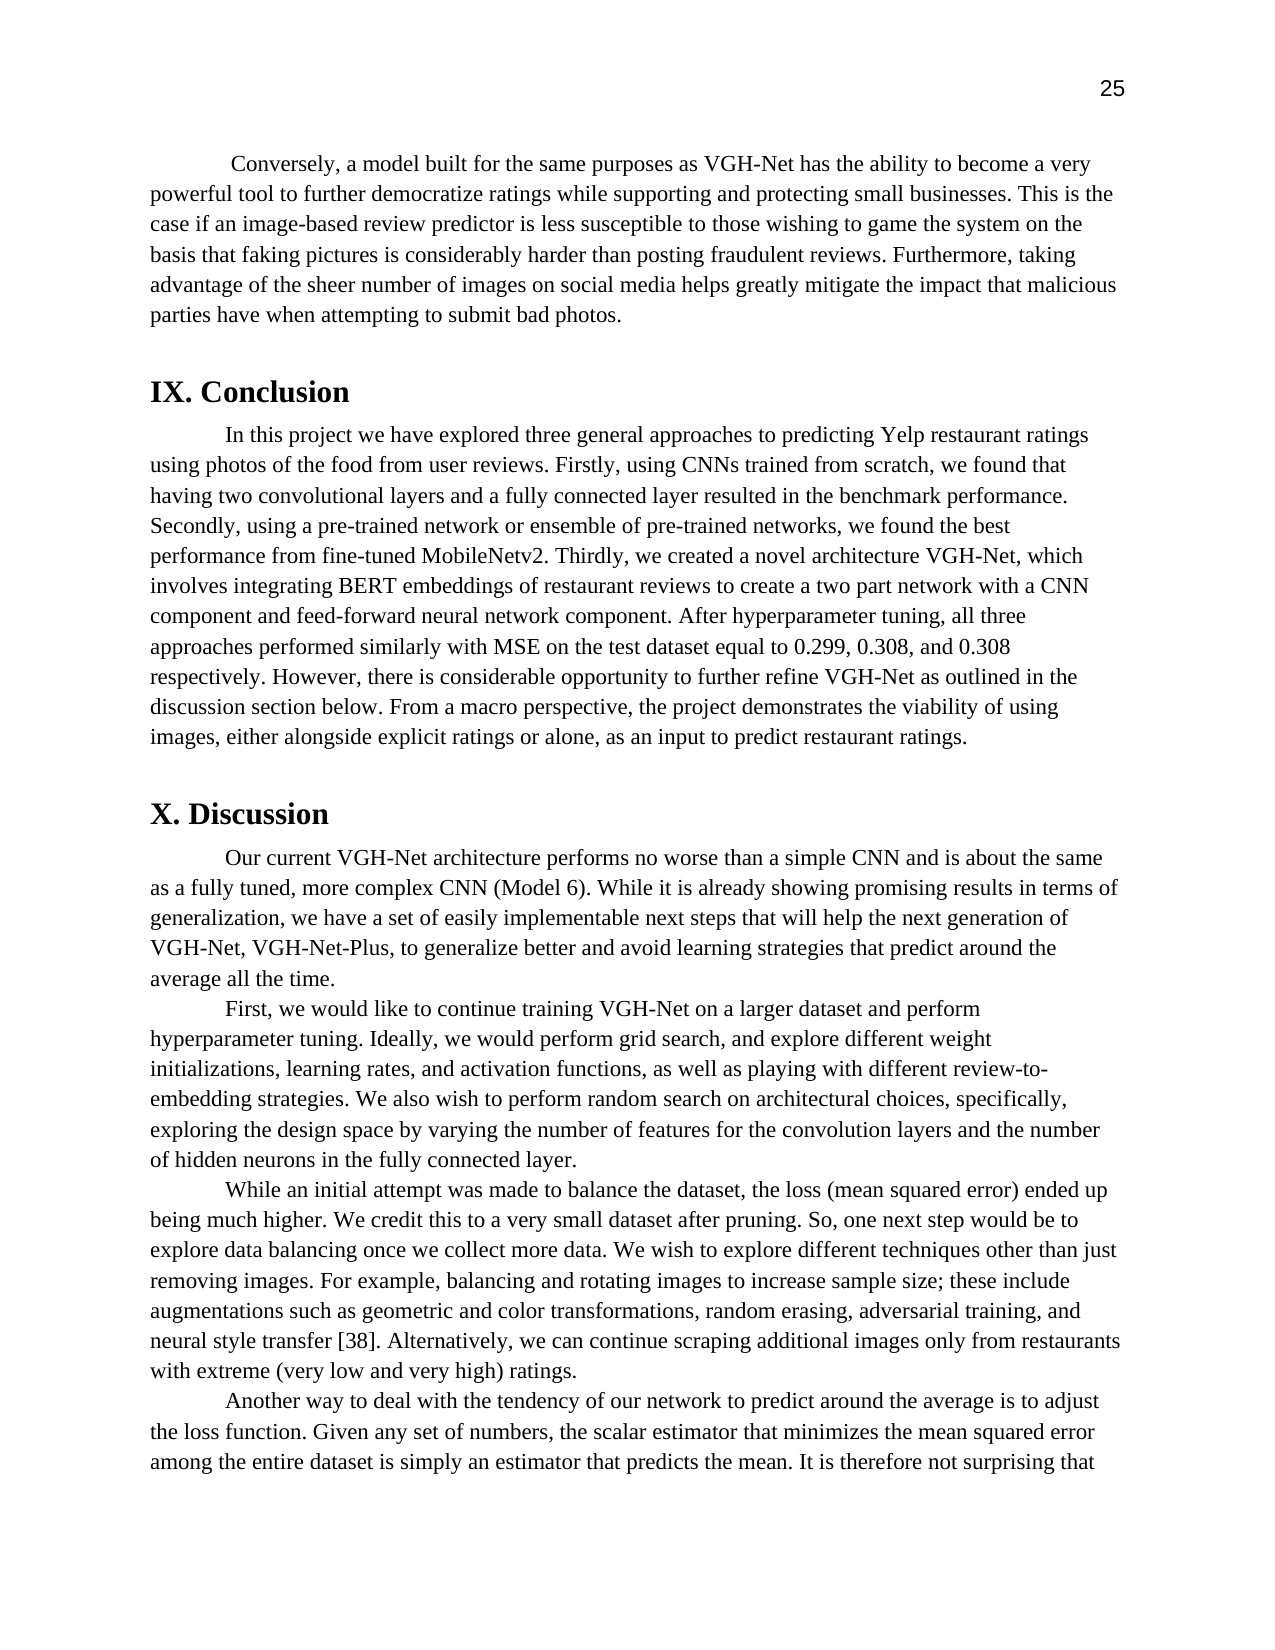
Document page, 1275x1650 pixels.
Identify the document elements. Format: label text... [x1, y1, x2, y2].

subtitle X. Discussion [150, 795, 1125, 831]
text In this project we have explored three general approaches to predicting Yelp restaurant ratings using photos of the food from user reviews. Firstly, using CNNs trained from scratch, we found that having two convolutional layers and a fully connected layer resulted in the benchmark performance. Secondly, using a pre-trained network or ensemble of pre-trained networks, we found the best performance from fine-tuned MobileNetv2. Thirdly, we created a novel architecture VGH-Net, which involves integrating BERT embeddings of restaurant reviews to create a two part network with a CNN component and feed-forward neural network component. After hyperparameter tuning, all three approaches performed similarly with MSE on the test dataset equal to 0.299, 0.308, and 0.308 respectively. However, there is considerable opportunity to further refine VGH-Net as outlined in the discussion section below. From a macro perspective, the project demonstrates the viability of using images, either alongside explicit ratings or alone, as an input to predict restaurant ratings. [150, 421, 1125, 750]
text While an initial attempt was made to balance the dataset, the loss (mean squared error) ended up being much higher. We credit this to a very small dataset after pruning. So, one next step would be to explore data balancing once we collect more data. We wish to explore different techniques other than just removing images. For example, balancing and rotating images to increase sample size; these include augmentations such as geometric and color transformations, random erasing, adversarial training, and neural style transfer [38]. Alternatively, we can continue scraping additional images only from restaurants with extreme (very low and very high) ratings. [150, 1176, 1125, 1384]
text First, we would like to continue training VGH-Net on a larger dataset and perform hyperparameter tuning. Ideally, we would perform grid search, and explore different weight initializations, learning rates, and activation functions, as well as playing with different review-to-embedding strategies. We also wish to perform random search on architectural choices, specifically, exploring the design space by varying the number of features for the convolution layers and the number of hidden neurons in the fully connected layer. [150, 995, 1125, 1172]
text Conversely, a model built for the same purposes as VGH-Net has the ability to become a very powerful tool to further democratize ratings while supporting and protecting small businesses. This is the case if an image-based review predictor is less susceptible to those wishing to game the system on the basis that faking pictures is considerably harder than posting fraudulent reviews. Furthermore, taking advantage of the sheer number of images on social media helps greatly mitigate the impact that malicious parties have when attempting to submit bad photos. [150, 150, 1125, 327]
text Our current VGH-Net architecture performs no worse than a simple CNN and is about the same as a fully tuned, more complex CNN (Model 6). While it is already showing promising results in terms of generalization, we have a set of easily implementable next steps that will help the next generation of VGH-Net, VGH-Net-Plus, to generalize better and avoid learning strategies that predict around the average all the time. [150, 844, 1125, 991]
subtitle IX. Conclusion [150, 373, 1125, 409]
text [150, 1387, 1125, 1474]
